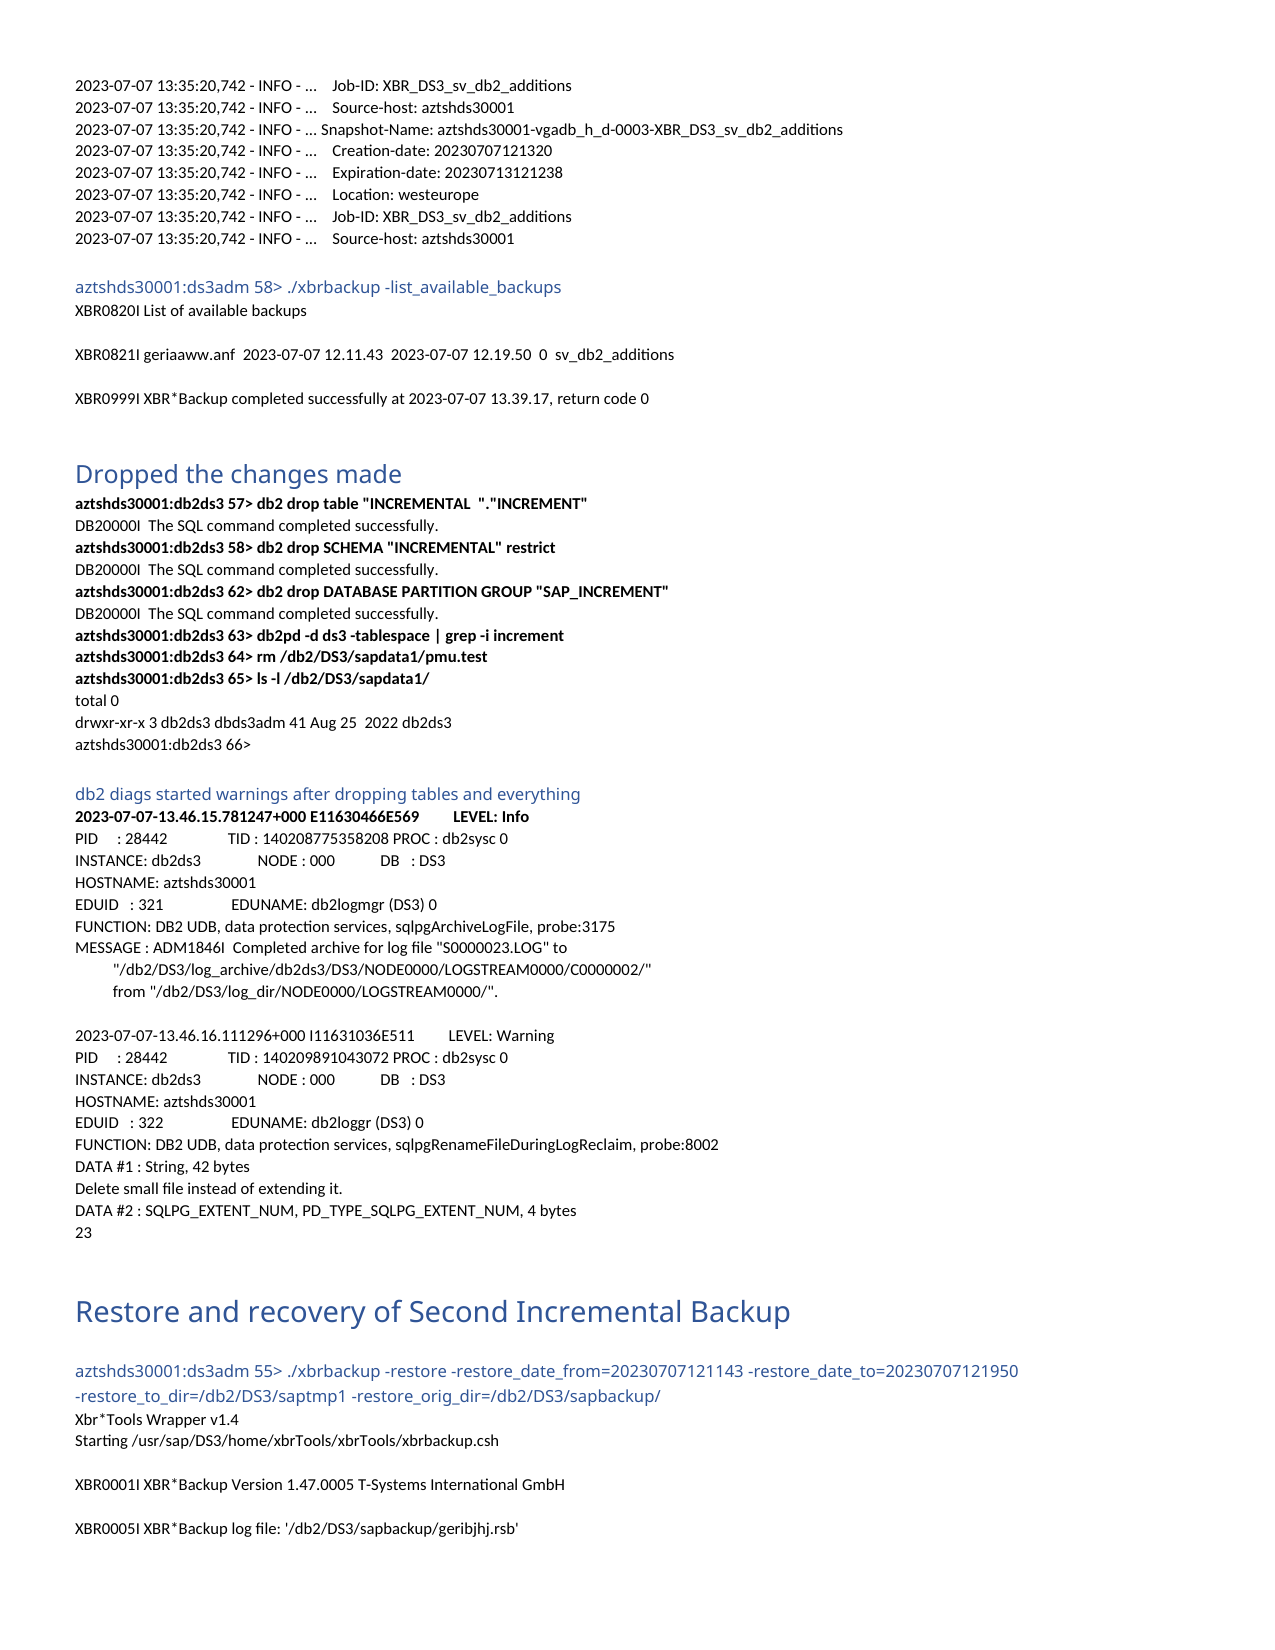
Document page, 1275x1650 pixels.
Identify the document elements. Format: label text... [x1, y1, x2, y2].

text "/db2/DS3/log_archive/db2ds3/DS3/NODE0000/LOGSTREAM0000/C0000002/" [75, 960, 1200, 980]
text HOSTNAME: aztshds30001 [75, 1091, 1200, 1111]
subtitle aztshds30001:ds3adm 58> ./xbrbackup -list_available_backups [75, 276, 1200, 299]
text 2023-07-07 13:35:20,742 - INFO - ... Source-host: aztshds30001 [75, 97, 1200, 117]
subtitle Dropped the changes made [75, 457, 1200, 491]
text total 0 [75, 690, 1200, 711]
text DB20000I The SQL command completed successfully. [75, 559, 1200, 579]
text EDUID : 321 EDUNAME: db2logmgr (DS3) 0 [75, 894, 1200, 914]
text 2023-07-07 13:35:20,742 - INFO - ... Expiration-date: 20230713121238 [75, 162, 1200, 183]
subtitle aztshds30001:ds3adm 55> ./xbrbackup -restore -restore_date_from=20230707121143 -restore_date_to=20230707121950 -restore_to_dir=/db2/DS3/saptmp1 -restore_orig_dir=/db2/DS3/sapbackup/ [75, 1360, 1200, 1407]
text XBR0005I XBR*Backup log file: '/db2/DS3/sapbackup/geribjhj.rsb' [75, 1518, 1200, 1538]
text EDUID : 322 EDUNAME: db2loggr (DS3) 0 [75, 1113, 1200, 1133]
text DATA #2 : SQLPG_EXTENT_NUM, PD_TYPE_SQLPG_EXTENT_NUM, 4 bytes [75, 1200, 1200, 1221]
text FUNCTION: DB2 UDB, data protection services, sqlpgRenameFileDuringLogReclaim, probe:8002 [75, 1135, 1200, 1155]
text aztshds30001:db2ds3 62> db2 drop DATABASE PARTITION GROUP "SAP_INCREMENT" [75, 581, 1200, 601]
text aztshds30001:db2ds3 57> db2 drop table "INCREMENTAL "."INCREMENT" [75, 493, 1200, 514]
text Xbr*Tools Wrapper v1.4 [75, 1409, 1200, 1429]
text DB20000I The SQL command completed successfully. [75, 603, 1200, 623]
text DATA #1 : String, 42 bytes [75, 1157, 1200, 1177]
text from "/db2/DS3/log_dir/NODE0000/LOGSTREAM0000/". [75, 982, 1200, 1002]
text INSTANCE: db2ds3 NODE : 000 DB : DS3 [75, 1069, 1200, 1089]
text XBR0820I List of available backups [75, 301, 1200, 321]
text aztshds30001:db2ds3 65> ls -l /db2/DS3/sapdata1/ [75, 668, 1200, 689]
text FUNCTION: DB2 UDB, data protection services, sqlpgArchiveLogFile, probe:3175 [75, 916, 1200, 936]
text PID : 28442 TID : 140208775358208 PROC : db2sysc 0 [75, 828, 1200, 849]
text XBR0821I geriaaww.anf 2023-07-07 12.11.43 2023-07-07 12.19.50 0 sv_db2_additions [75, 344, 1200, 364]
text HOSTNAME: aztshds30001 [75, 872, 1200, 892]
text Delete small file instead of extending it. [75, 1178, 1200, 1199]
text aztshds30001:db2ds3 58> db2 drop SCHEMA "INCREMENTAL" restrict [75, 537, 1200, 558]
subtitle Restore and recovery of Second Incremental Backup [75, 1291, 1200, 1331]
text aztshds30001:db2ds3 64> rm /db2/DS3/sapdata1/pmu.test [75, 647, 1200, 667]
text 2023-07-07-13.46.16.111296+000 I11631036E511 LEVEL: Warning [75, 1025, 1200, 1046]
text PID : 28442 TID : 140209891043072 PROC : db2sysc 0 [75, 1047, 1200, 1067]
text 23 [75, 1222, 1200, 1242]
text 2023-07-07-13.46.15.781247+000 E11630466E569 LEVEL: Info [75, 807, 1200, 827]
text drwxr-xr-x 3 db2ds3 dbds3adm 41 Aug 25 2022 db2ds3 [75, 712, 1200, 733]
text 2023-07-07 13:35:20,742 - INFO - ... Source-host: aztshds30001 [75, 228, 1200, 248]
text 2023-07-07 13:35:20,742 - INFO - ... Location: westeurope [75, 184, 1200, 205]
text XBR0999I XBR*Backup completed successfully at 2023-07-07 13.39.17, return code 0 [75, 388, 1200, 408]
text aztshds30001:db2ds3 63> db2pd -d ds3 -tablespace | grep -i increment [75, 625, 1200, 645]
text XBR0001I XBR*Backup Version 1.47.0005 T-Systems International GmbH [75, 1474, 1200, 1495]
text 2023-07-07 13:35:20,742 - INFO - ... Job-ID: XBR_DS3_sv_db2_additions [75, 206, 1200, 227]
text DB20000I The SQL command completed successfully. [75, 515, 1200, 536]
text Starting /usr/sap/DS3/home/xbrTools/xbrTools/xbrbackup.csh [75, 1431, 1200, 1451]
text 2023-07-07 13:35:20,742 - INFO - ... Snapshot-Name: aztshds30001-vgadb_h_d-0003-XBR_DS3_sv_db2_additions [75, 119, 1200, 139]
text aztshds30001:db2ds3 66> [75, 734, 1200, 754]
text MESSAGE : ADM1846I Completed archive for log file "S0000023.LOG" to [75, 938, 1200, 958]
text 2023-07-07 13:35:20,742 - INFO - ... Job-ID: XBR_DS3_sv_db2_additions [75, 75, 1200, 95]
text INSTANCE: db2ds3 NODE : 000 DB : DS3 [75, 850, 1200, 871]
subtitle db2 diags started warnings after dropping tables and everything [75, 782, 1200, 805]
text 2023-07-07 13:35:20,742 - INFO - ... Creation-date: 20230707121320 [75, 141, 1200, 161]
